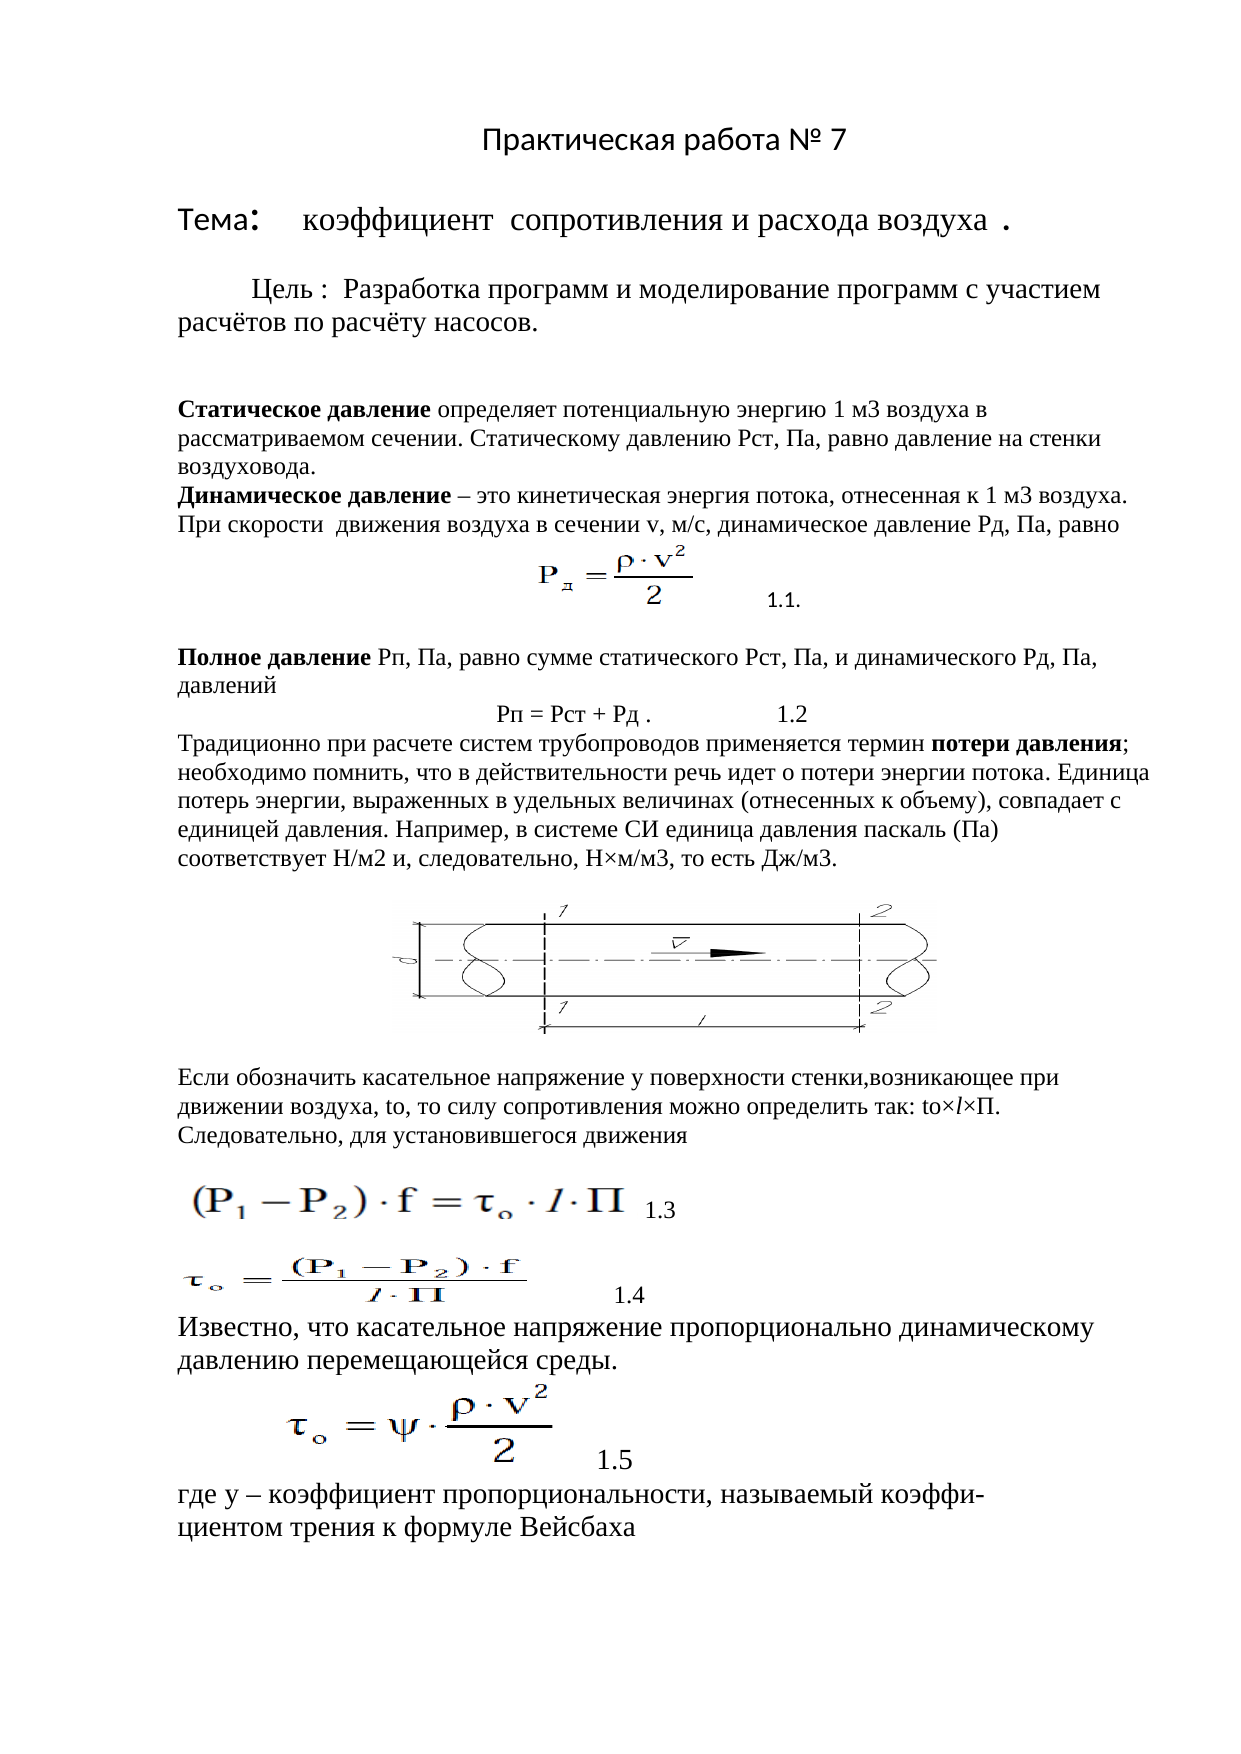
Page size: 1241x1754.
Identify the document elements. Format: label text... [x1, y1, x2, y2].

text 1.1. [177, 538, 1152, 613]
text 1.5 [177, 1376, 1152, 1476]
text 1.3 [177, 1177, 1152, 1224]
text 1.4 [177, 1253, 1152, 1309]
text циентом трения к формуле Вейсбаха [177, 1509, 1152, 1543]
text Статическое давление определяет потенциальную энергию 1 м3 воздуха в рассматриваемом сечении. Статическому давлению Рст, Па, равно давление на стенки воздуховода. [177, 394, 1152, 480]
text Динамическое давление – это кинетическая энергия потока, отнесенная к 1 м3 воздуха. При скорости движения воздуха в сечении v, м/с, динамическое давление Рд, Па, равно [177, 480, 1152, 538]
text Традиционно при расчете систем трубопроводов применяется термин потери давления; необходимо помнить, что в действительности речь идет о потери энергии потока. Единица потерь энергии, выраженных в удельных величинах (отнесенных к объему), совпадает с единицей давления. Например, в системе СИ единица давления паскаль (Па) соответствует Н/м2 и, следовательно, Н×м/м3, то есть Дж/м3. [177, 728, 1152, 872]
text где y – коэффициент пропорциональности, называемый коэффи- [177, 1476, 1152, 1509]
text Тема: коэффициент сопротивления и расхода воздуха . [177, 186, 1152, 242]
text Цель : Разработка программ и моделирование программ с участием расчётов по расчёту насосов. [177, 271, 1152, 338]
text Практическая работа № 7 [177, 118, 1152, 159]
text Если обозначить касательное напряжение у поверхности стенки,возникающее при движении воздуха, tо, то силу сопротивления можно определить так: tо×l×П. Следовательно, для установившегося движения [177, 1062, 1152, 1148]
text Полное давление Рп, Па, равно сумме статического Рст, Па, и динамического Рд, Па, давлений [177, 642, 1152, 699]
text Известно, что касательное напряжение пропорционально динамическому давлению перемещающейся среды. [177, 1309, 1152, 1376]
text Рп = Рст + Рд . 1.2 [177, 699, 1152, 728]
